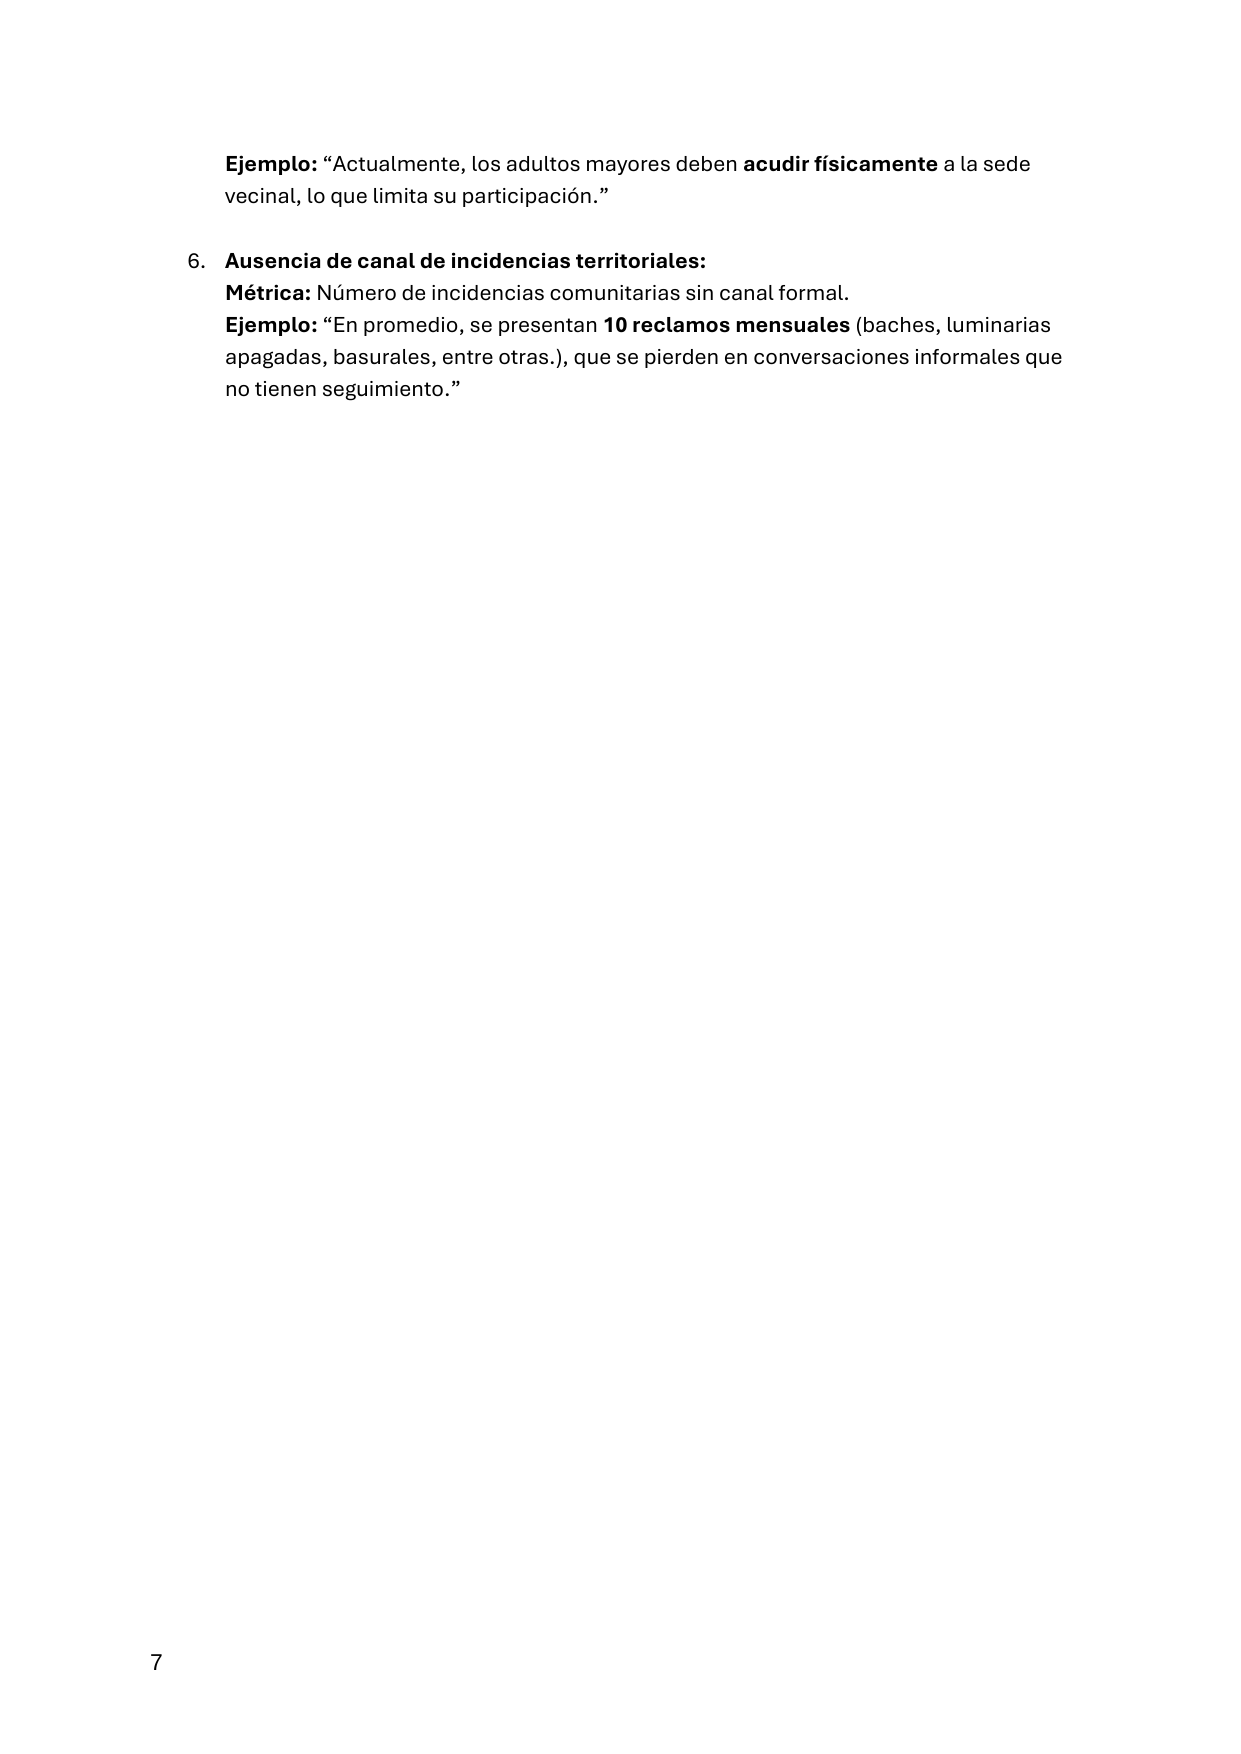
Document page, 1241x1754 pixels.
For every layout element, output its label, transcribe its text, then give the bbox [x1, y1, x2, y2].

text Ejemplo: “Actualmente, los adultos mayores deben acudir físicamente a la sede vecinal, lo que limita su participación.” [225, 150, 1090, 210]
list Ausencia de canal de incidencias territoriales: [187, 247, 1090, 274]
text Ejemplo: “En promedio, se presentan 10 reclamos mensuales (baches, luminarias apagadas, basurales, entre otras.), que se pierden en conversaciones informales que no tienen seguimiento.” [225, 311, 1090, 403]
text Métrica: Número de incidencias comunitarias sin canal formal. [225, 279, 1090, 307]
